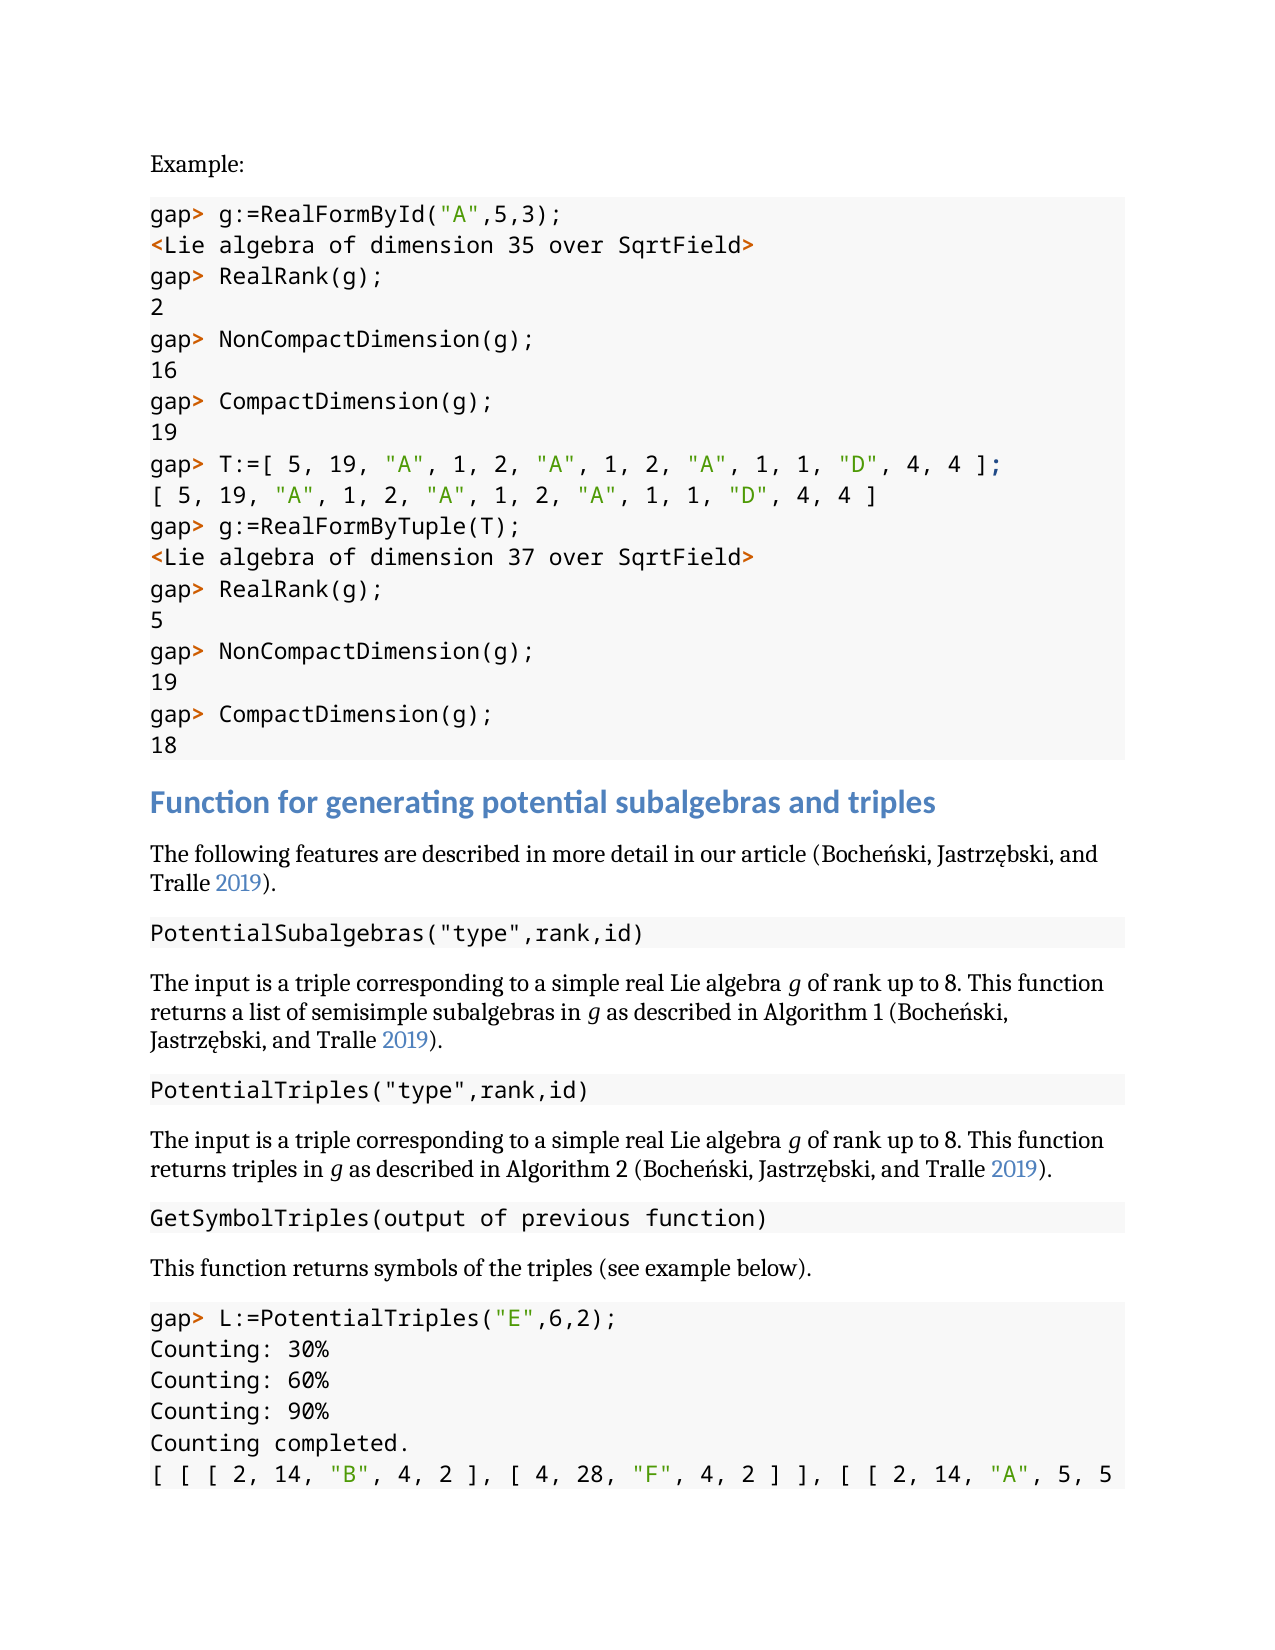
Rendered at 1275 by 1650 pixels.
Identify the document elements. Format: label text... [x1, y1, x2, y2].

text This function returns symbols of the triples (see example below). [150, 1254, 1125, 1283]
text PotentialSubalgebras("type",rank,id) [150, 917, 1125, 948]
text GetSymbolTriples(output of previous function) [150, 1202, 1125, 1233]
text PotentialTriples("type",rank,id) [150, 1074, 1125, 1105]
text gap> g:=RealFormById("A",5,3); <Lie algebra of dimension 35 over SqrtField> gap> RealRank(g); 2 gap> NonCompactDimension(g); 16 gap> CompactDimension(g); 19 gap> T:=[ 5, 19, "A", 1, 2, "A", 1, 2, "A", 1, 1, "D", 4, 4 ]; [ 5, 19, "A", 1, 2, "A", 1, 2, "A", 1, 1, "D", 4, 4 ] gap> g:=RealFormByTuple(T); <Lie algebra of dimension 37 over SqrtField> gap> RealRank(g); 5 gap> NonCompactDimension(g); 19 gap> CompactDimension(g); 18 [150, 197, 1125, 760]
text The input is a triple corresponding to a simple real Lie algebra of rank up to 8. This function returns triples in as described in Algorithm 2 (Bocheński, Jastrzębski, and Tralle 2019). [150, 1126, 1125, 1183]
text The input is a triple corresponding to a simple real Lie algebra of rank up to 8. This function returns a list of semisimple subalgebras in as described in Algorithm 1 (Bocheński, Jastrzębski, and Tralle 2019). [150, 969, 1125, 1055]
text Example: [150, 150, 1125, 179]
subtitle Function for generating potential subalgebras and triples [150, 781, 1125, 822]
text The following features are described in more detail in our article (Bocheński, Jastrzębski, and Tralle 2019). [150, 840, 1125, 898]
